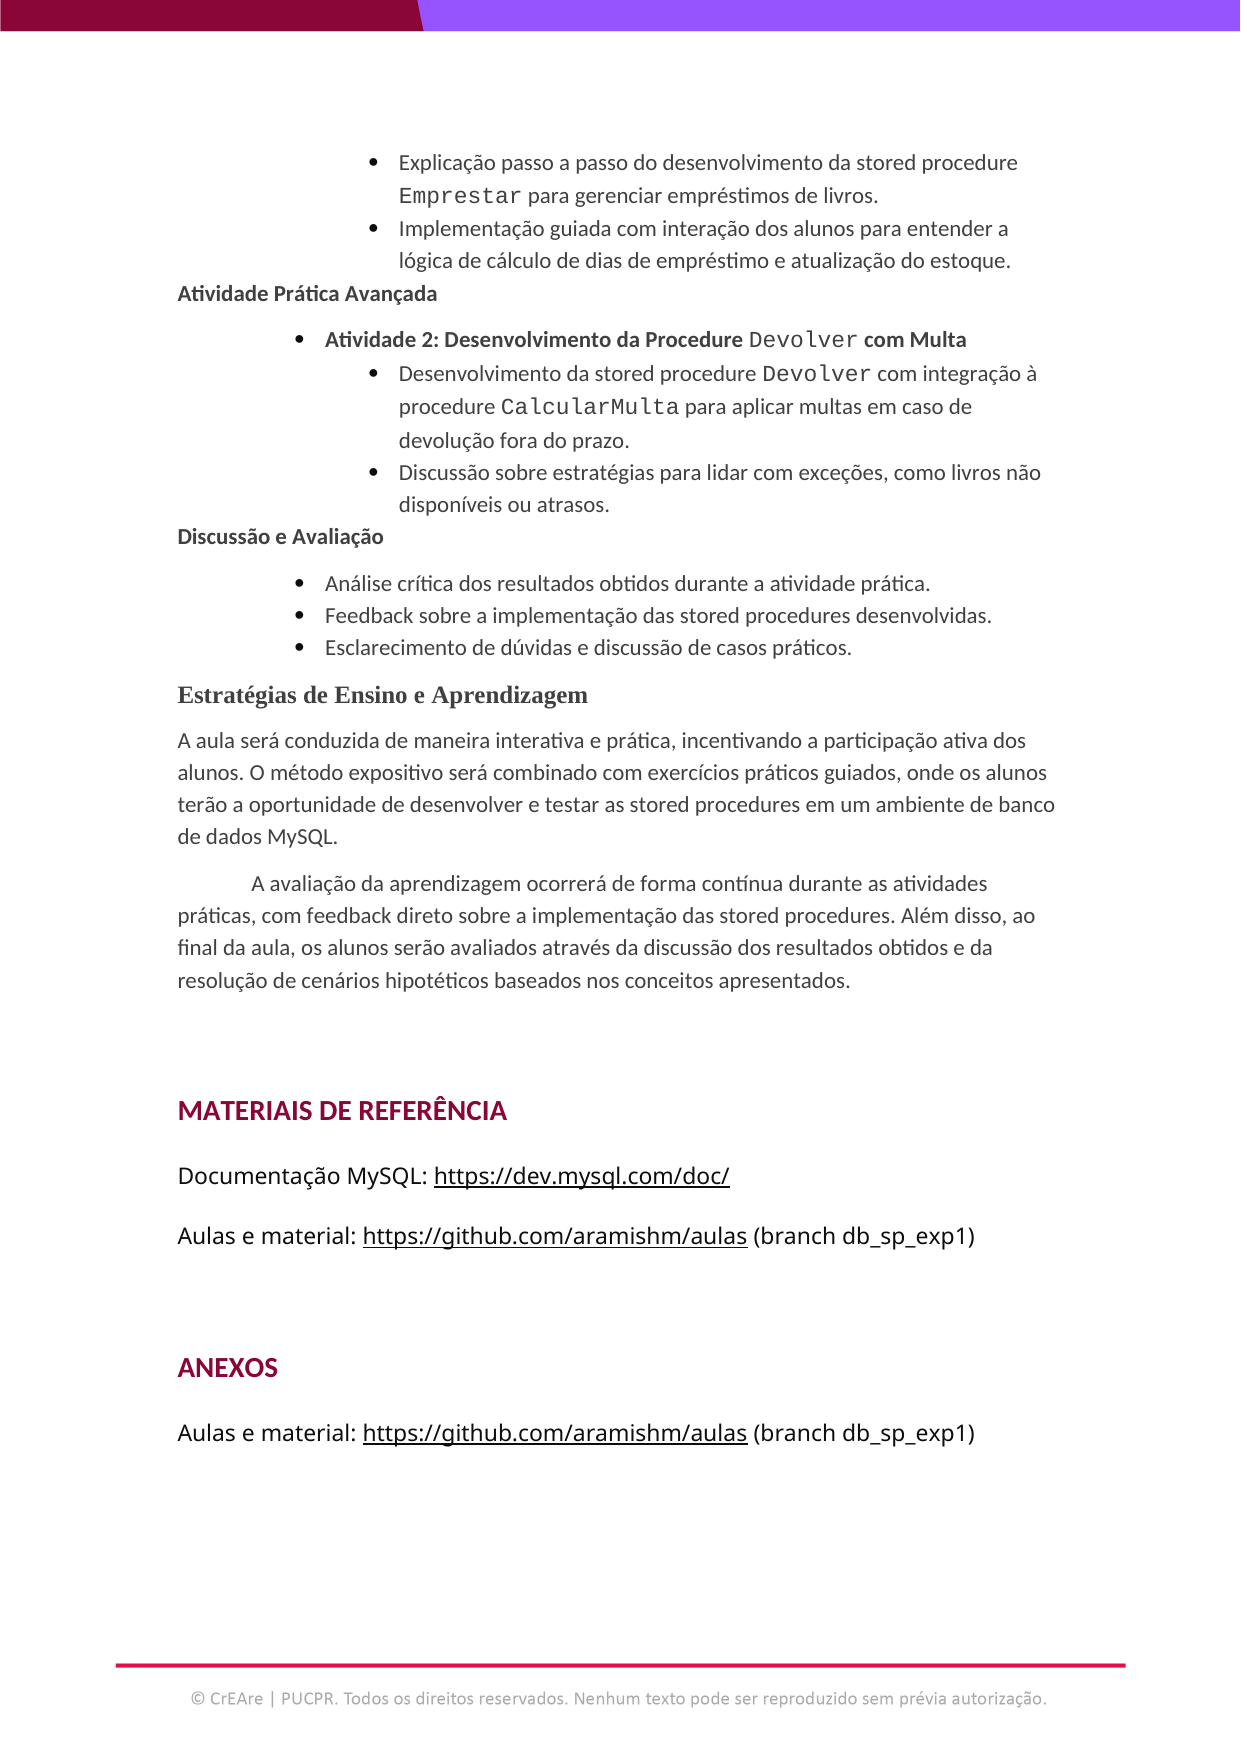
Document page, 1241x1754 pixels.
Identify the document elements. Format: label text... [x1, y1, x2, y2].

subtitle ANEXOS [177, 1349, 1063, 1385]
list Desenvolvimento da stored procedure Devolver com integração à procedure CalcularMulta para aplicar multas em caso de devolução fora do prazo. [369, 359, 1063, 454]
list Discussão sobre estratégias para lidar com exceções, como livros não disponíveis ou atrasos. [369, 458, 1063, 518]
list Discussão e Avaliação [177, 522, 1063, 550]
list Esclarecimento de dúvidas e discussão de casos práticos. [295, 633, 1063, 662]
picture [0, 0, 1241, 99]
list Análise crítica dos resultados obtidos durante a atividade prática. [295, 569, 1063, 597]
list Implementação guiada com interação dos alunos para entender a lógica de cálculo de dias de empréstimo e atualização do estoque. [369, 214, 1063, 275]
picture [0, 1626, 1241, 1754]
list Explicação passo a passo do desenvolvimento da stored procedure Emprestar para gerenciar empréstimos de livros. [369, 148, 1063, 210]
text Documentação MySQL: https://dev.mysql.com/doc/ [177, 1160, 1063, 1191]
text Aulas e material: https://github.com/aramishm/aulas (branch db_sp_exp1) [177, 1220, 1063, 1251]
text A avaliação da aprendizagem ocorrerá de forma contínua durante as atividades práticas, com feedback direto sobre a implementação das stored procedures. Além disso, ao final da aula, os alunos serão avaliados através da discussão dos resultados obtidos e da resolução de cenários hipotéticos baseados nos conceitos apresentados. [177, 869, 1063, 994]
list Feedback sobre a implementação das stored procedures desenvolvidas. [295, 601, 1063, 629]
text A aula será conduzida de maneira interativa e prática, incentivando a participação ativa dos alunos. O método expositivo será combinado com exercícios práticos guiados, onde os alunos terão a oportunidade de desenvolver e testar as stored procedures em um ambiente de banco de dados MySQL. [177, 726, 1063, 850]
list Atividade 2: Desenvolvimento da Procedure Devolver com Multa [295, 326, 1063, 355]
text Aulas e material: https://github.com/aramishm/aulas (branch db_sp_exp1) [177, 1417, 1063, 1448]
list Atividade Prática Avançada [177, 279, 1063, 307]
subtitle materiais de referência [177, 1092, 1063, 1128]
subtitle Estratégias de Ensino e Aprendizagem [177, 680, 1063, 709]
